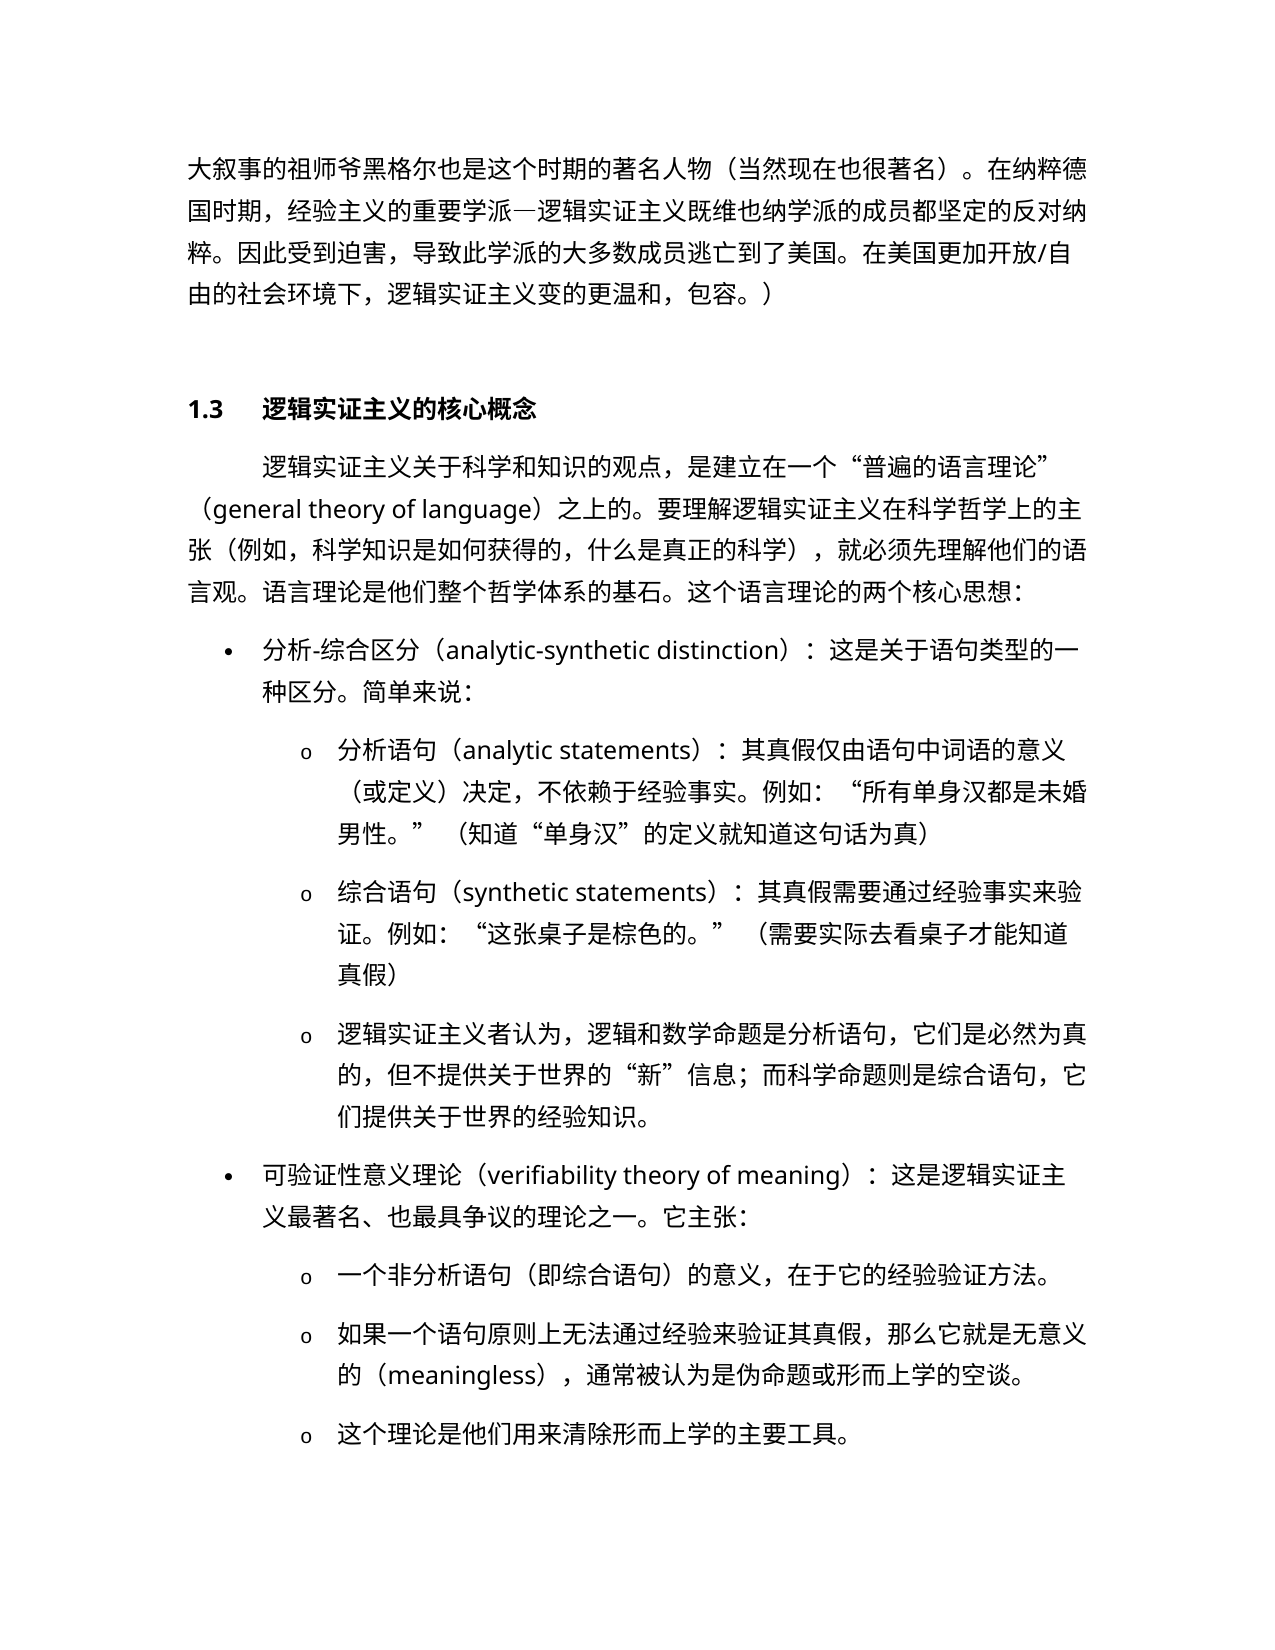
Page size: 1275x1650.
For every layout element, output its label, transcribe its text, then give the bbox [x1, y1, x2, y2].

list 分析语句（analytic statements）：其真假仅由语句中词语的意义（或定义）决定，不依赖于经验事实。例如：“所有单身汉都是未婚男性。” （知道“单身汉”的定义就知道这句话为真） [300, 731, 1087, 850]
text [187, 150, 1087, 311]
list 可验证性意义理论（verifiability theory of meaning）：这是逻辑实证主义最著名、也最具争议的理论之一。它主张： [225, 1156, 1087, 1234]
list 分析-综合区分（analytic-synthetic distinction）：这是关于语句类型的一种区分。简单来说： [225, 631, 1087, 709]
list 这个理论是他们用来清除形而上学的主要工具。 [300, 1414, 1087, 1450]
list 如果一个语句原则上无法通过经验来验证其真假，那么它就是无意义的（meaningless），通常被认为是伪命题或形而上学的空谈。 [300, 1314, 1087, 1392]
list 一个非分析语句（即综合语句）的意义，在于它的经验验证方法。 [300, 1256, 1087, 1292]
list 逻辑实证主义者认为，逻辑和数学命题是分析语句，它们是必然为真的，但不提供关于世界的“新”信息；而科学命题则是综合语句，它们提供关于世界的经验知识。 [300, 1014, 1087, 1134]
list 综合语句（synthetic statements）：其真假需要通过经验事实来验证。例如：“这张桌子是棕色的。” （需要实际去看桌子才能知道真假） [300, 872, 1087, 992]
text 逻辑实证主义关于科学和知识的观点，是建立在一个“普遍的语言理论”（general theory of language）之上的。要理解逻辑实证主义在科学哲学上的主张（例如，科学知识是如何获得的，什么是真正的科学），就必须先理解他们的语言观。语言理论是他们整个哲学体系的基石。这个语言理论的两个核心思想： [187, 447, 1087, 609]
list 逻辑实证主义的核心概念 [187, 389, 1087, 425]
